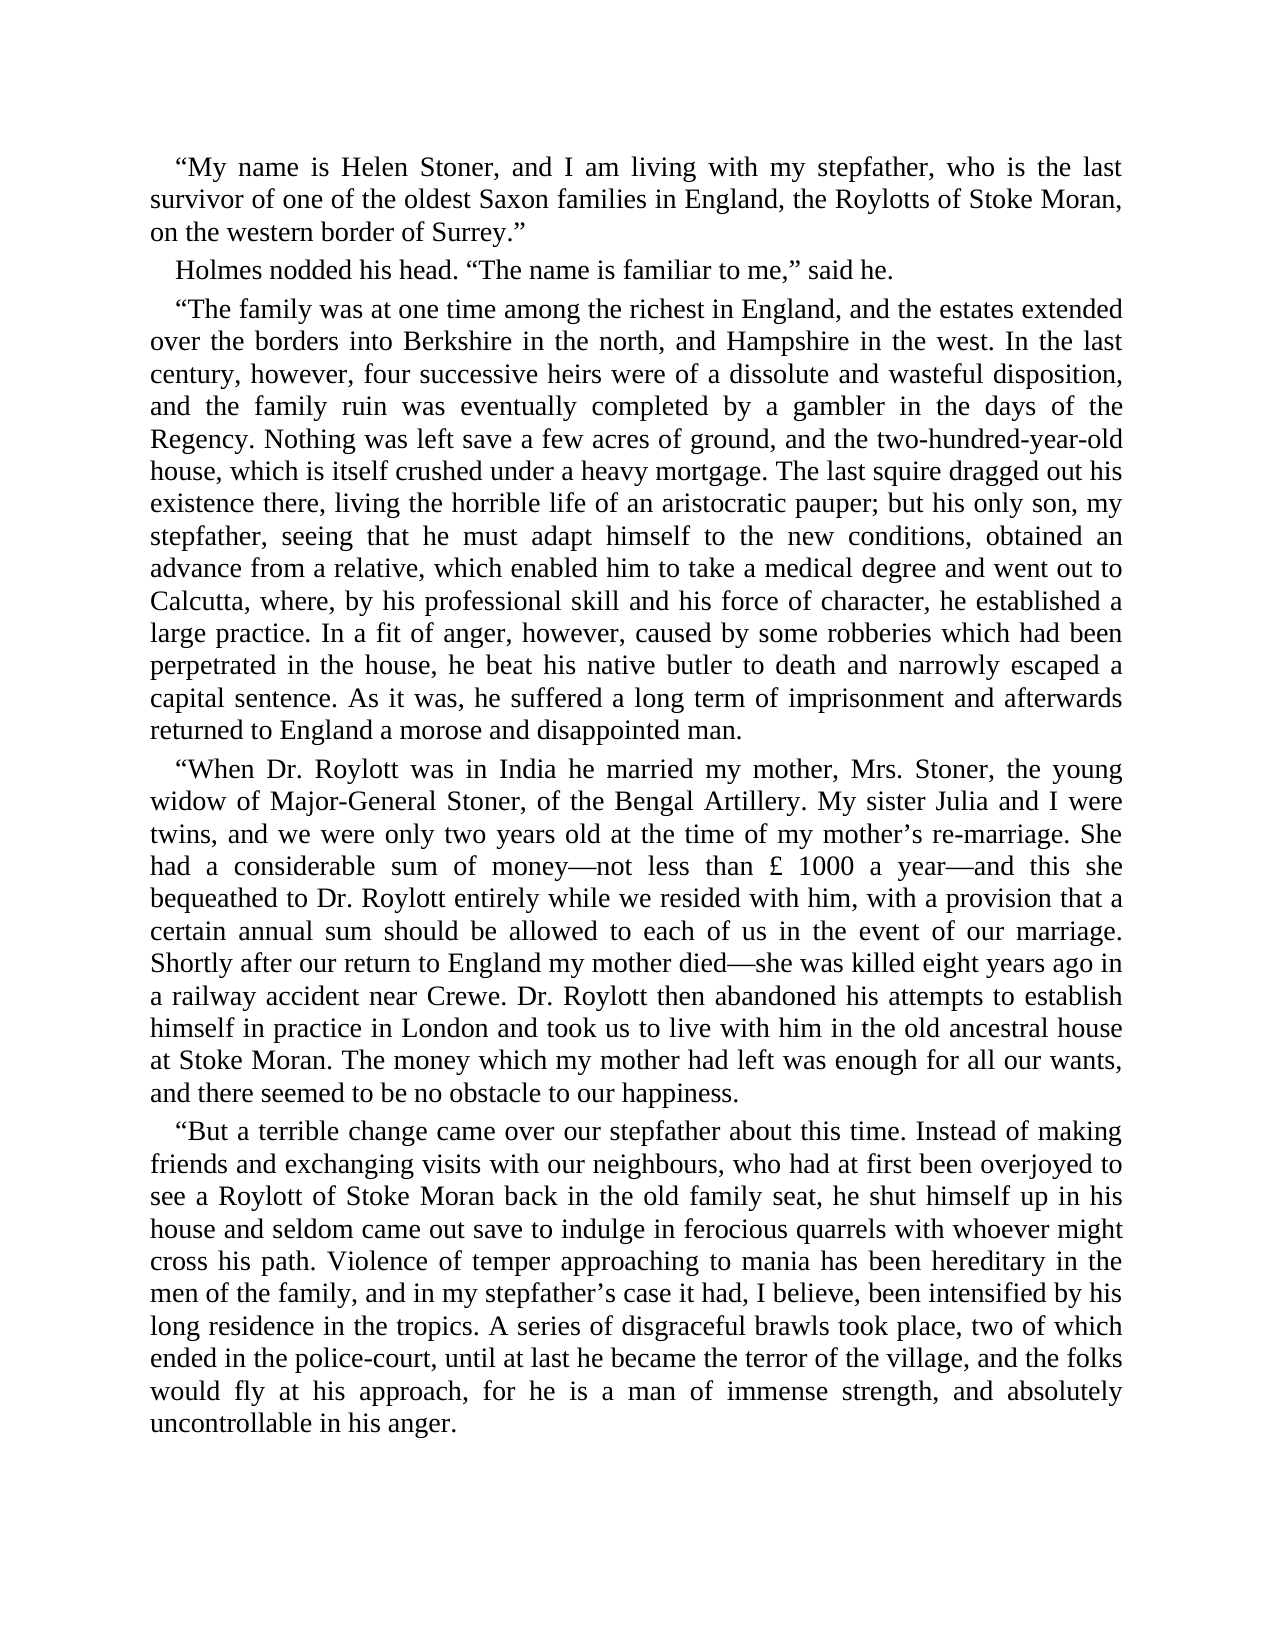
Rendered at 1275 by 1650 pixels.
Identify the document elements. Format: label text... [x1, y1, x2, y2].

text “When Dr. Roylott was in India he married my mother, Mrs. Stoner, the young widow of Major-General Stoner, of the Bengal Artillery. My sister Julia and I were twins, and we were only two years old at the time of my mother’s re-marriage. She had a considerable sum of money—not less than £ 1000 a year—and this she bequeathed to Dr. Roylott entirely while we resided with him, with a provision that a certain annual sum should be allowed to each of us in the event of our marriage. Shortly after our return to England my mother died—she was killed eight years ago in a railway accident near Crewe. Dr. Roylott then abandoned his attempts to establish himself in practice in London and took us to live with him in the old ancestral house at Stoke Moran. The money which my mother had left was enough for all our wants, and there seemed to be no obstacle to our happiness. [150, 752, 1125, 1108]
text “The family was at one time among the richest in England, and the estates extended over the borders into Berkshire in the north, and Hampshire in the west. In the last century, however, four successive heirs were of a dissolute and wasteful disposition, and the family ruin was eventually completed by a gambler in the days of the Regency. Nothing was left save a few acres of ground, and the two-hundred-year-old house, which is itself crushed under a heavy mortgage. The last squire dragged out his existence there, living the horrible life of an aristocratic pauper; but his only son, my stepfather, seeing that he must adapt himself to the new conditions, obtained an advance from a relative, which enabled him to take a medical degree and went out to Calcutta, where, by his professional skill and his force of character, he established a large practice. In a fit of anger, however, caused by some robberies which had been perpetrated in the house, he beat his native butler to death and narrowly escaped a capital sentence. As it was, he suffered a long term of imprisonment and afterwards returned to England a morose and disappointed man. [150, 292, 1125, 746]
text “My name is Helen Stoner, and I am living with my stepfather, who is the last survivor of one of the oldest Saxon families in England, the Roylotts of Stoke Moran, on the western border of Surrey.” [150, 150, 1125, 247]
text Holmes nodded his head. “The name is familiar to me,” said he. [150, 253, 1125, 286]
text “But a terrible change came over our stepfather about this time. Instead of making friends and exchanging visits with our neighbours, who had at first been overjoyed to see a Roylott of Stoke Moran back in the old family seat, he shut himself up in his house and seldom came out save to indulge in ferocious quarrels with whoever might cross his path. Violence of temper approaching to mania has been hereditary in the men of the family, and in my stepfather’s case it had, I believe, been intensified by his long residence in the tropics. A series of disgraceful brawls took place, two of which ended in the police-court, until at last he became the terror of the village, and the folks would fly at his approach, for he is a man of immense strength, and absolutely uncontrollable in his anger. [150, 1114, 1125, 1438]
